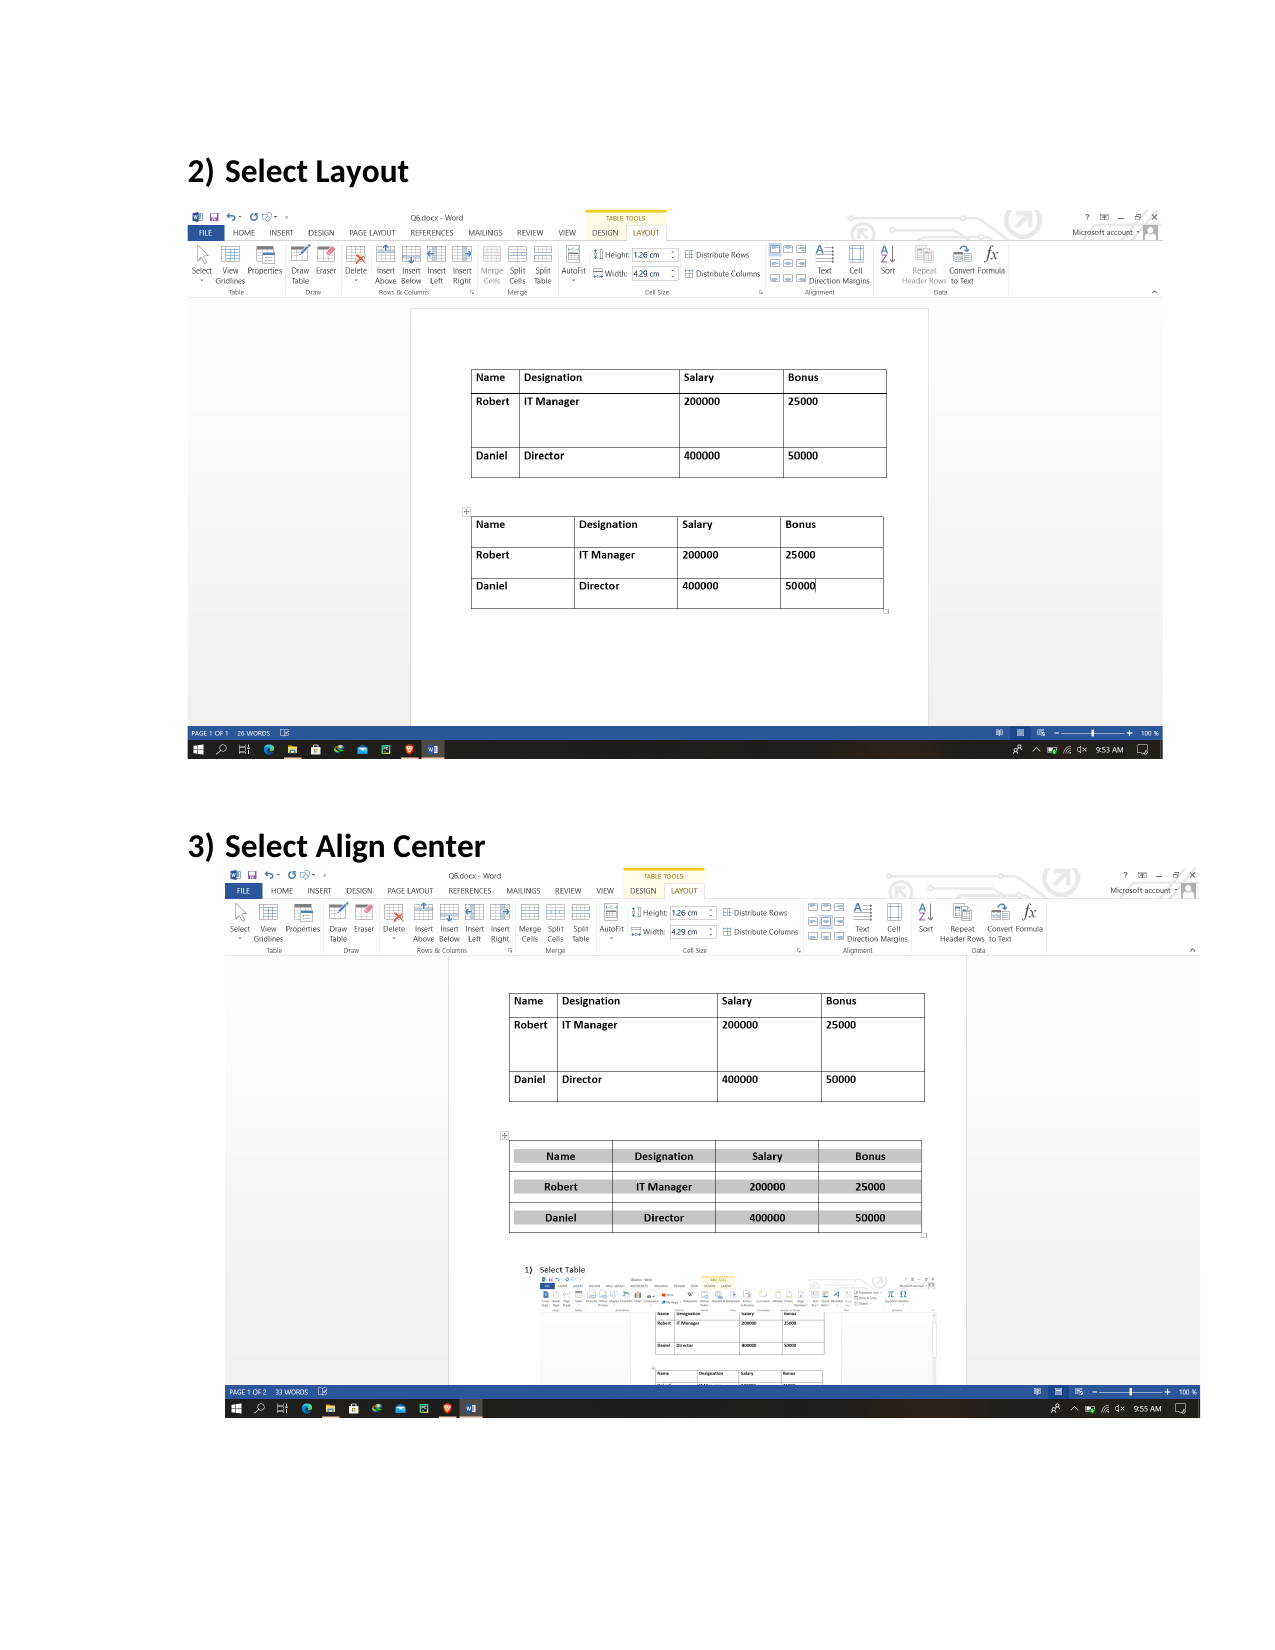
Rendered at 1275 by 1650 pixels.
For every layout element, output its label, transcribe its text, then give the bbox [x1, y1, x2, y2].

picture [187, 210, 1163, 759]
picture [225, 868, 1200, 1418]
list Select Layout [187, 150, 1125, 191]
list Select Align Center [187, 825, 1125, 866]
